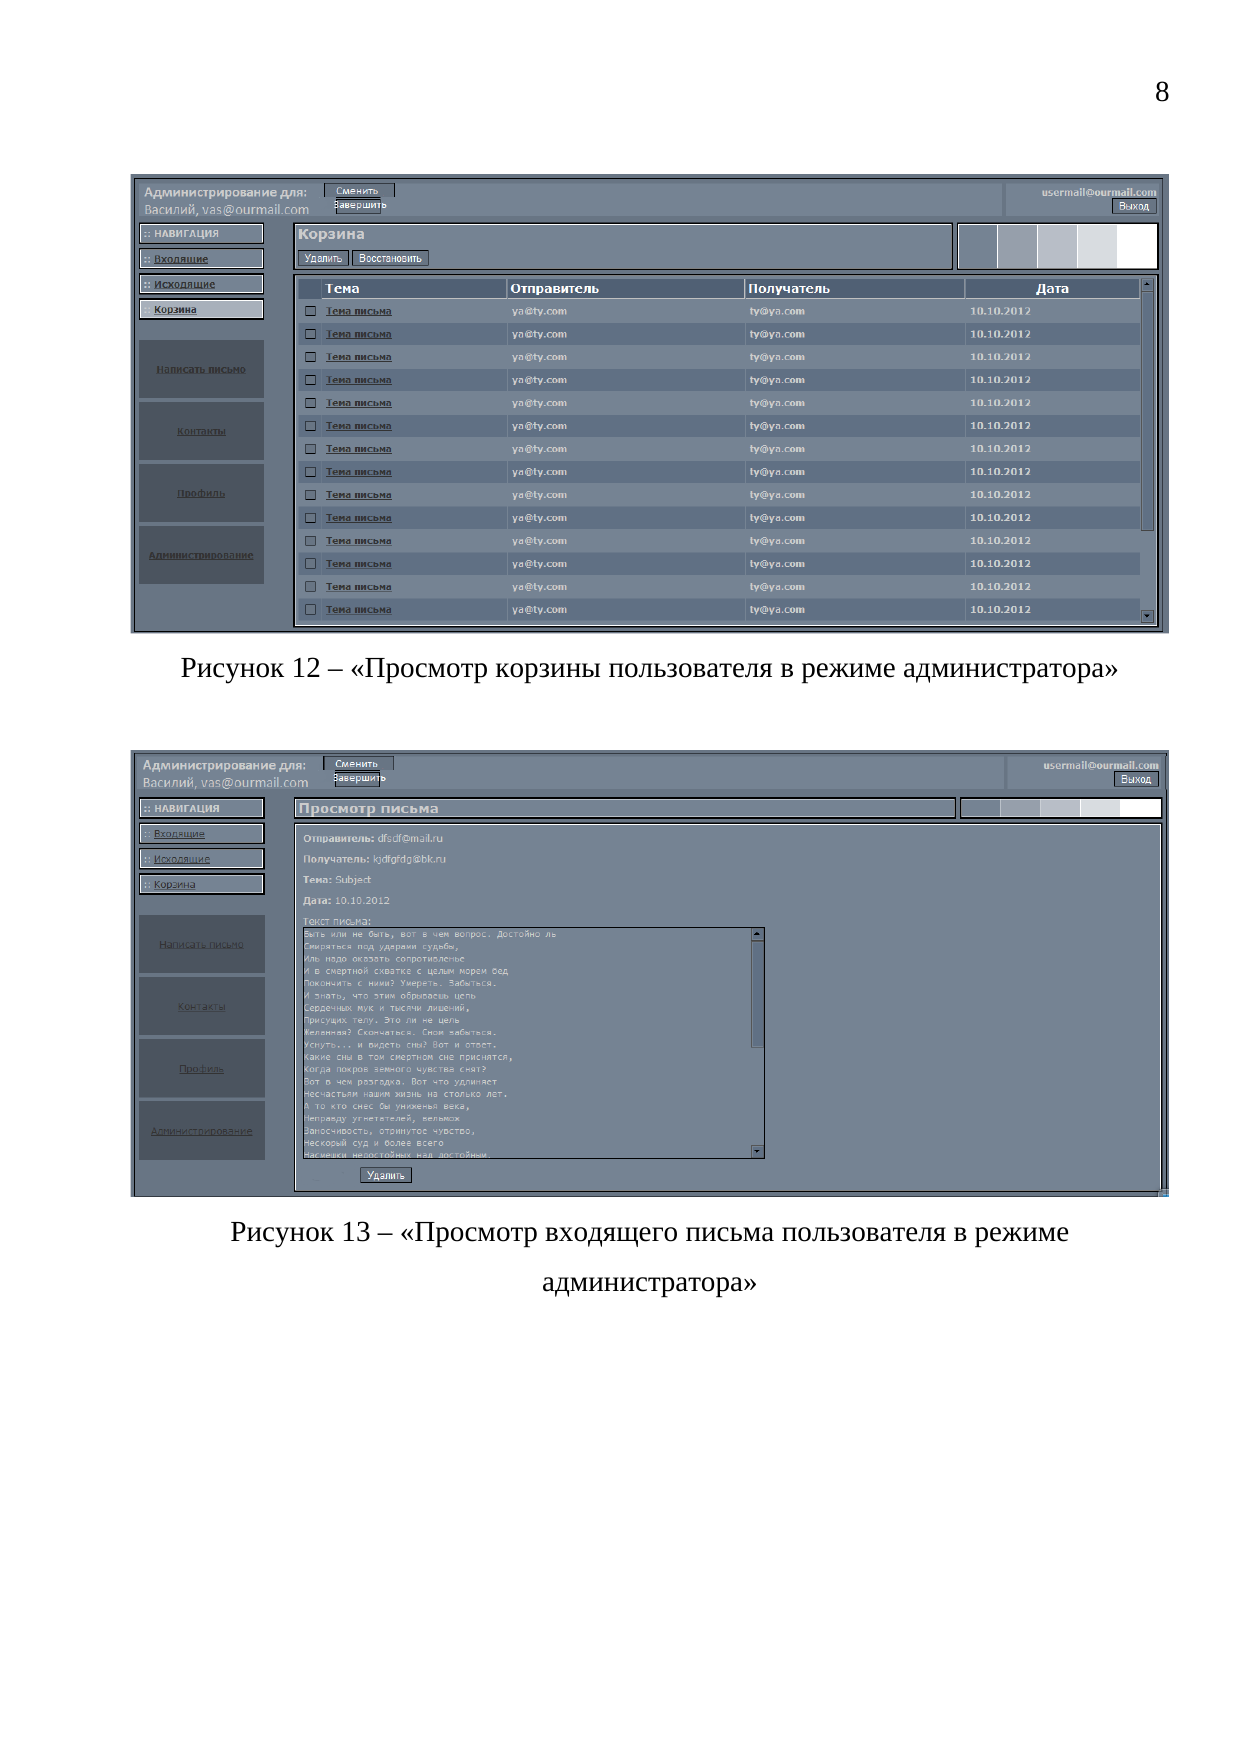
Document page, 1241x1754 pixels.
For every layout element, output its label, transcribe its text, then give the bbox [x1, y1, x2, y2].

text Рисунок 12 – «Просмотр корзины пользователя в режиме администратора» [130, 650, 1169, 684]
text Рисунок 13 – «Просмотр входящего письма пользователя в режиме администратора» [130, 1214, 1169, 1297]
picture [130, 750, 1169, 1197]
picture [130, 174, 1169, 634]
